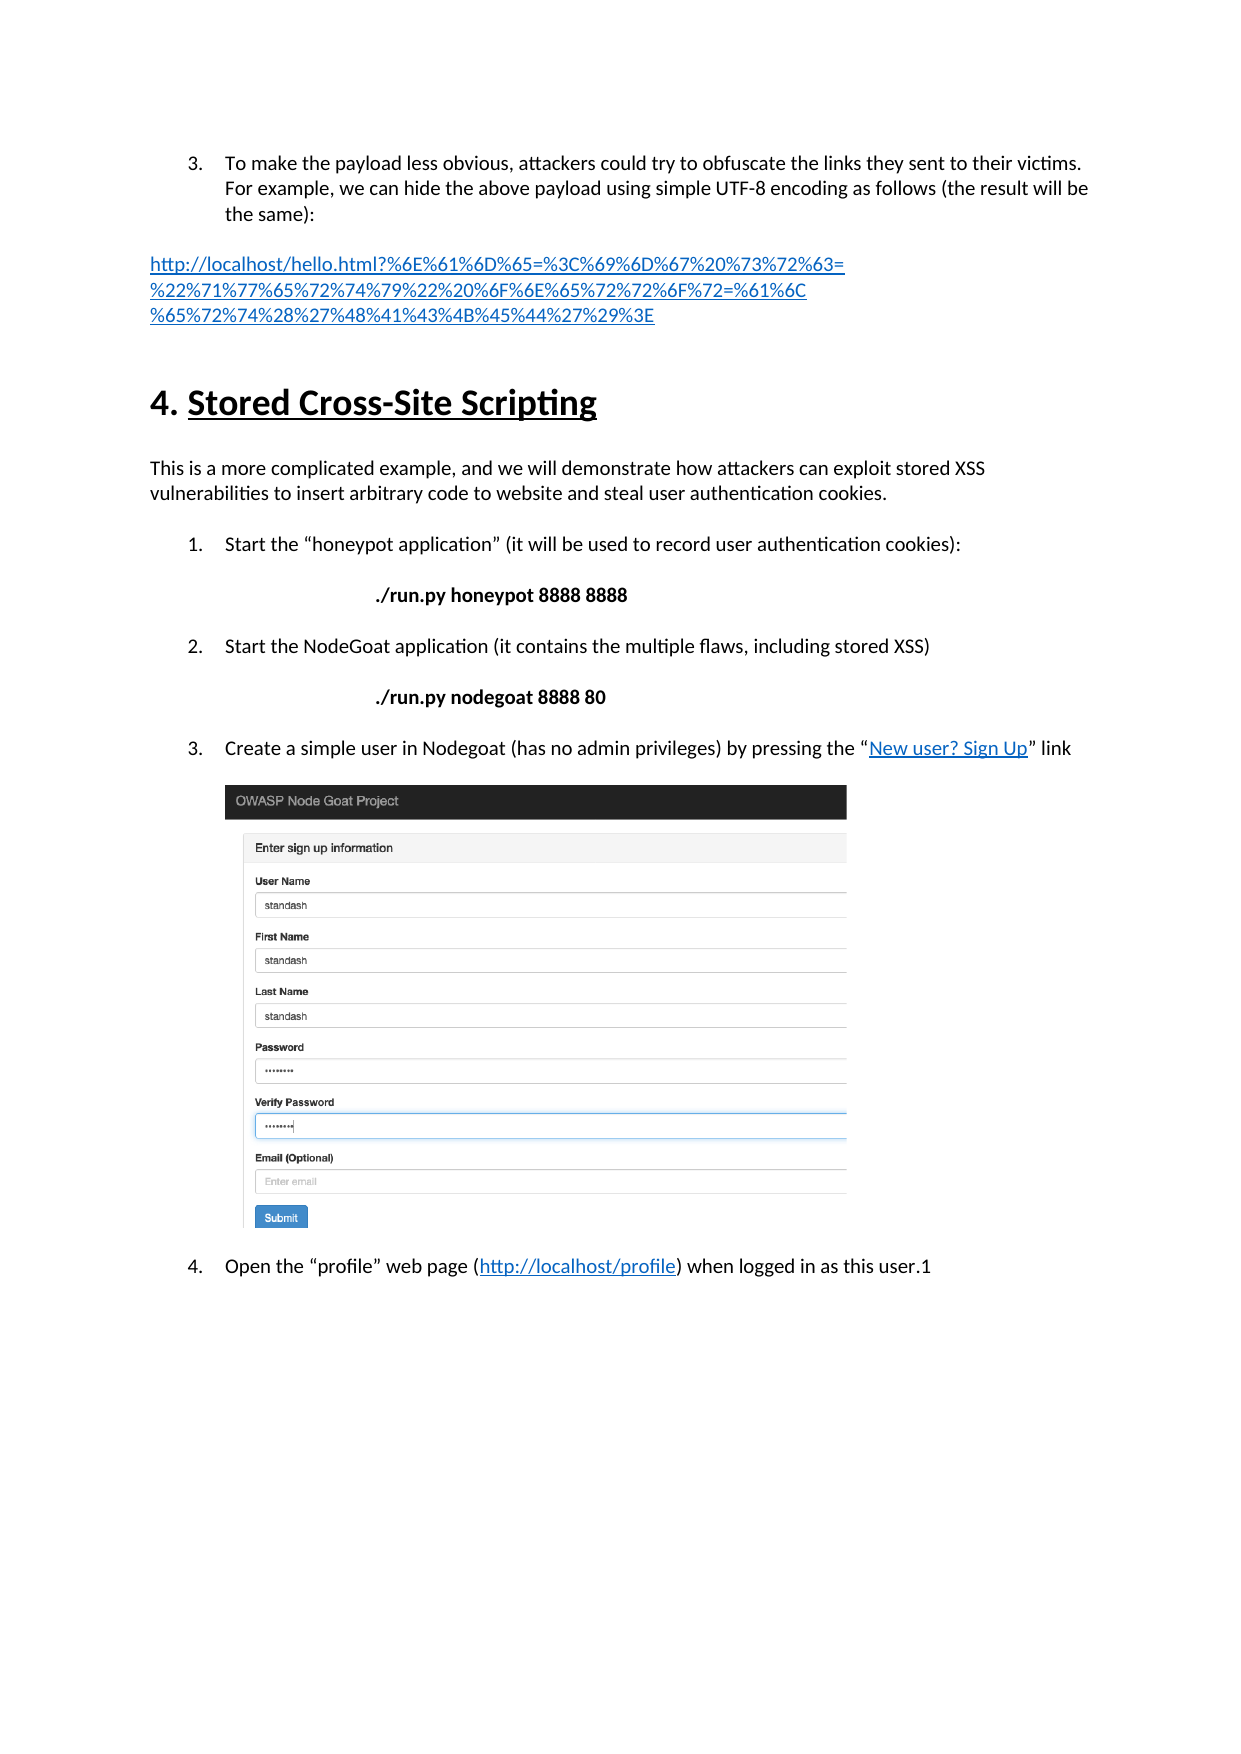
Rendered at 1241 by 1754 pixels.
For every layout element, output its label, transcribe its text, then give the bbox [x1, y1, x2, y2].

list Start the “honeypot application” (it will be used to record user authentication cookies): [187, 531, 1090, 557]
text http://localhost/hello.html?%6E%61%6D%65=%3C%69%6D%67%20%73%72%63=%22%71%77%65%72%74%79%22%20%6F%6E%65%72%72%6F%72=%61%6C%65%72%74%28%27%48%41%43%4B%45%44%27%29%3E [150, 252, 1090, 328]
list Start the NodeGoat application (it contains the multiple flaws, including stored XSS) [187, 633, 1090, 658]
text This is a more complicated example, and we will demonstrate how attackers can exploit stored XSS vulnerabilities to insert arbitrary code to website and steal user authentication cookies. [150, 455, 1090, 506]
list Open the “profile” web page (http://localhost/profile) when logged in as this user.1 [187, 1253, 1090, 1279]
list Stored Cross-Site Scripting [150, 379, 1090, 424]
text ./run.py nodegoat 8888 80 [375, 684, 1090, 709]
list To make the payload less obvious, attackers could try to obfuscate the links they sent to their victims. For example, we can hide the above payload using simple UTF-8 encoding as follows (the result will be the same): [187, 150, 1090, 226]
picture [225, 785, 847, 1228]
list ./run.py honeypot 8888 8888 [375, 582, 1090, 608]
list Create a simple user in Nodegoat (has no admin privileges) by pressing the “New user? Sign Up” link [187, 735, 1090, 760]
